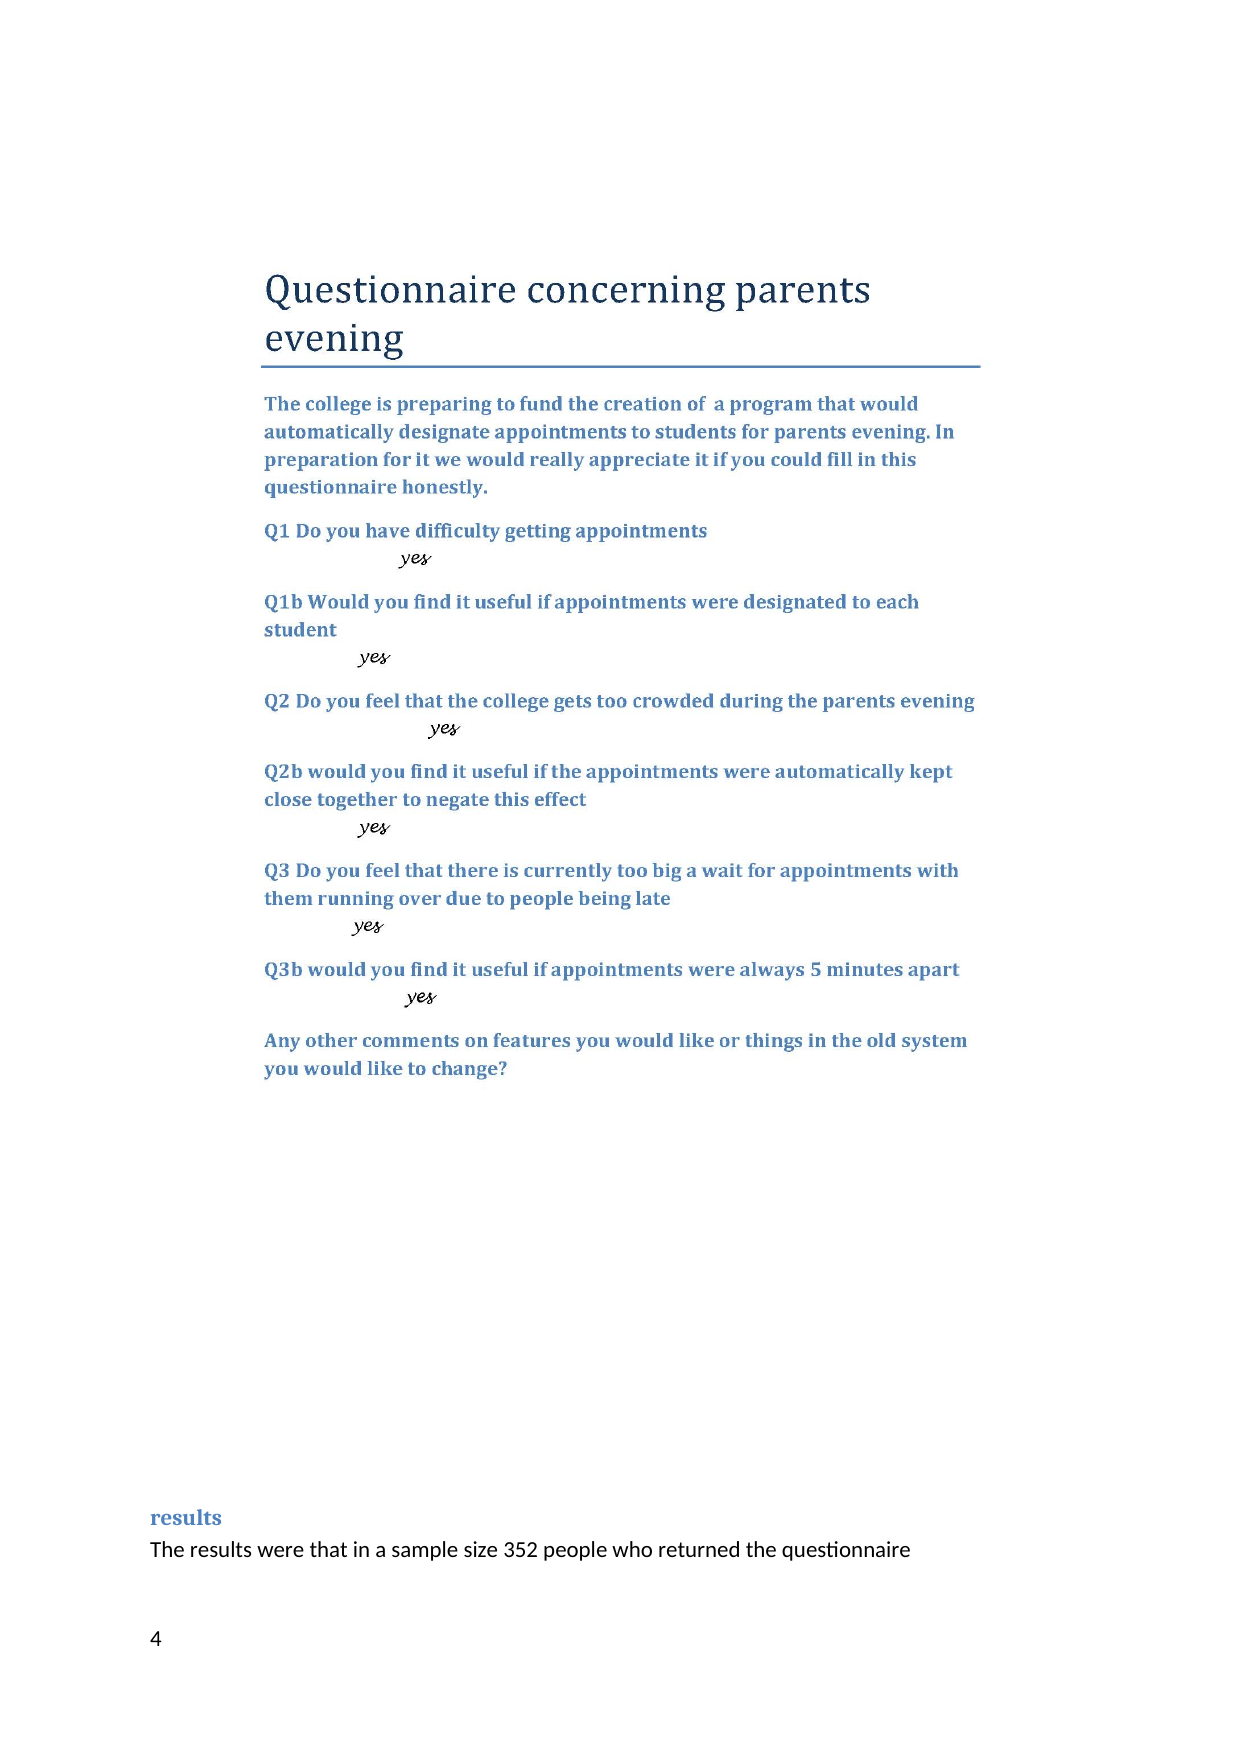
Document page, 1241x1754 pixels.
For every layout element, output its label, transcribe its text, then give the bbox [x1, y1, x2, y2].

picture [150, 150, 1091, 1480]
text The results were that in a sample size 352 people who returned the questionnaire [150, 1535, 1090, 1563]
subtitle results [150, 1504, 1090, 1531]
